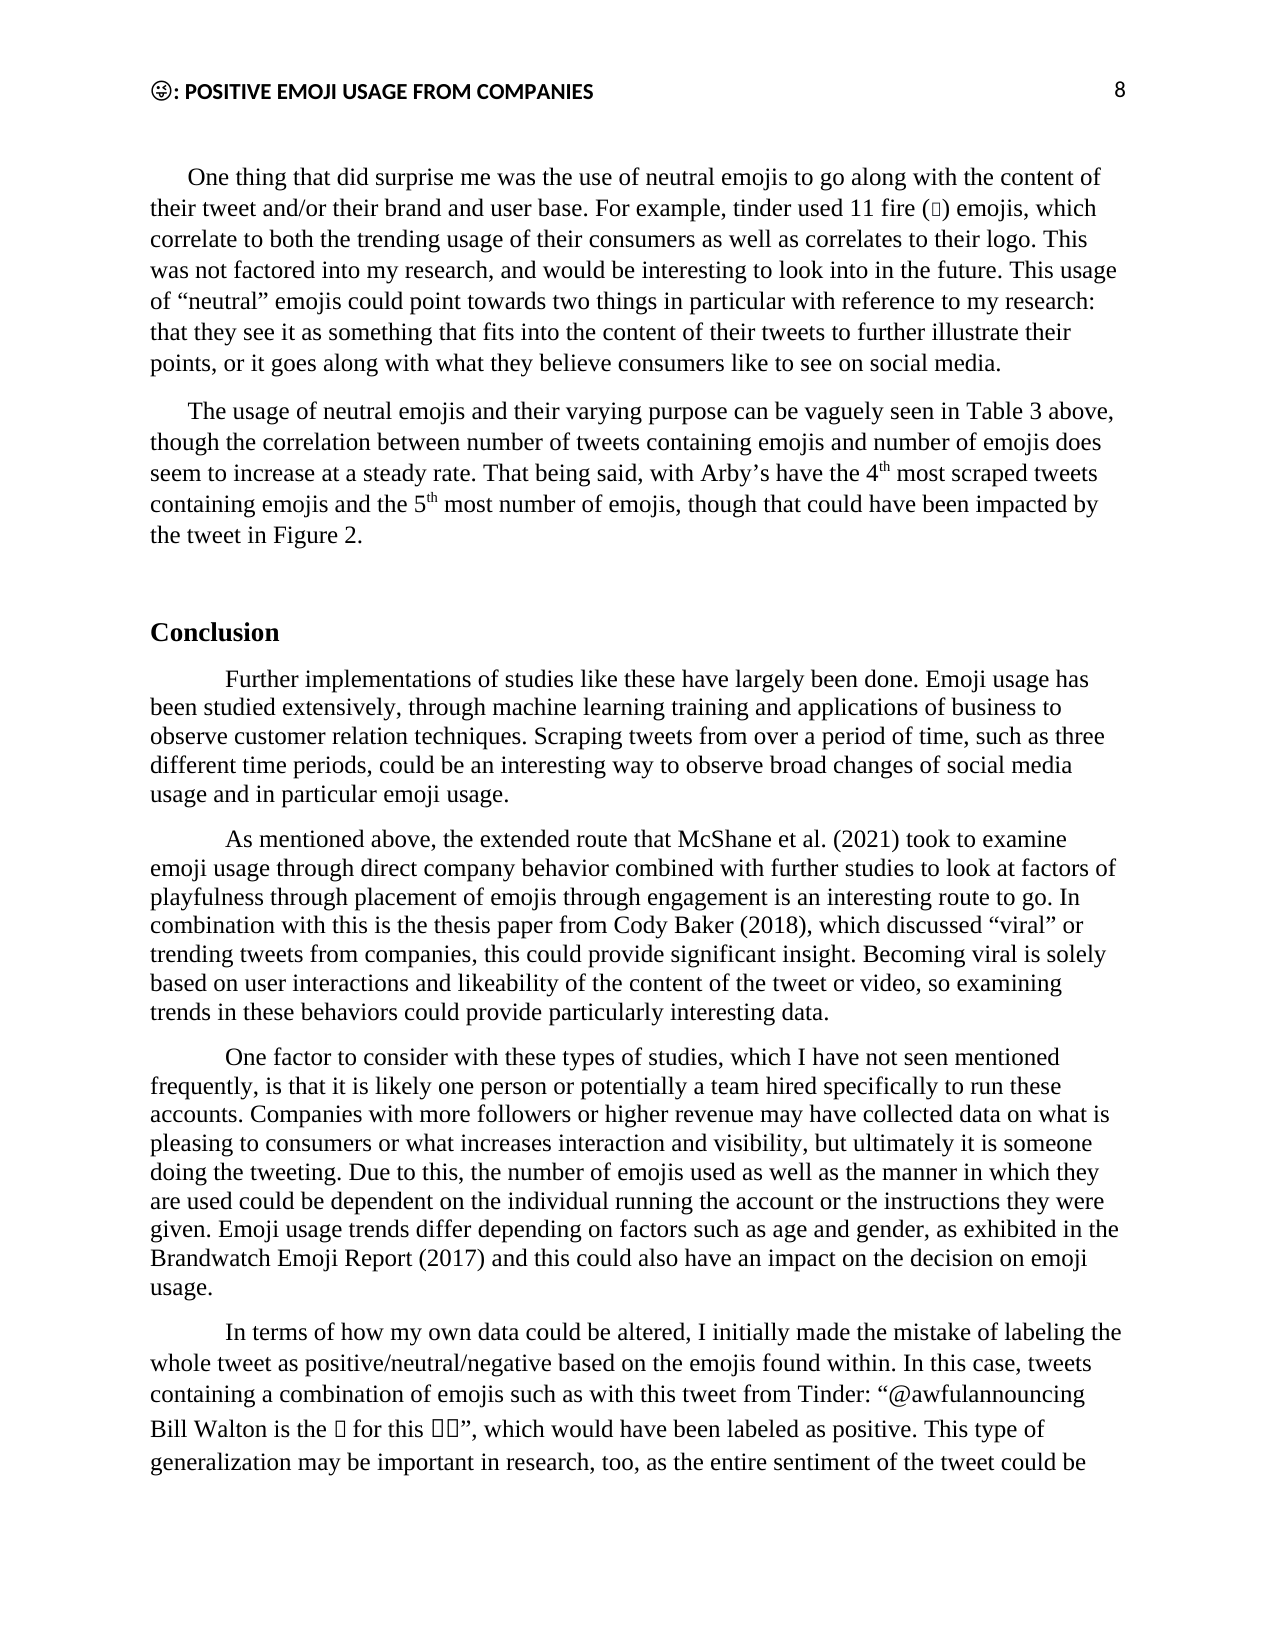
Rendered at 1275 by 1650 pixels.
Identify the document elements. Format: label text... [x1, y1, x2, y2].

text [150, 1317, 1125, 1476]
text As mentioned above, the extended route that McShane et al. (2021) took to examine emoji usage through direct company behavior combined with further studies to look at factors of playfulness through placement of emojis through engagement is an interesting route to go. In combination with this is the thesis paper from Cody Baker (2018), which discussed “viral” or trending tweets from companies, this could provide significant insight. Becoming viral is solely based on user interactions and likeability of the content of the tweet or video, so examining trends in these behaviors could provide particularly interesting data. [150, 824, 1125, 1025]
text Further implementations of studies like these have largely been done. Emoji usage has been studied extensively, through machine learning training and applications of business to observe customer relation techniques. Scraping tweets from over a period of time, such as three different time periods, could be an interesting way to observe broad changes of social media usage and in particular emoji usage. [150, 664, 1125, 807]
text Conclusion [150, 616, 1125, 647]
text One factor to consider with these types of studies, which I have not seen mentioned frequently, is that it is likely one person or potentially a team hired specifically to run these accounts. Companies with more followers or higher revenue may have collected data on what is pleasing to consumers or what increases interaction and visibility, but ultimately it is someone doing the tweeting. Due to this, the number of emojis used as well as the manner in which they are used could be dependent on the individual running the account or the instructions they were given. Emoji usage trends differ depending on factors such as age and gender, as exhibited in the Brandwatch Emoji Report (2017) and this could also have an impact on the decision on emoji usage. [150, 1042, 1125, 1301]
text The usage of neutral emojis and their varying purpose can be vaguely seen in Table 3 above, though the correlation between number of tweets containing emojis and number of emojis does seem to increase at a steady rate. That being said, with Arby’s have the 4th most scraped tweets containing emojis and the 5th most number of emojis, though that could have been impacted by the tweet in Figure 2. [150, 396, 1125, 549]
text One thing that did surprise me was the use of neutral emojis to go along with the content of their tweet and/or their brand and user base. For example, tinder used 11 fire (🔥) emojis, which correlate to both the trending usage of their consumers as well as correlates to their logo. This was not factored into my research, and would be interesting to look into in the future. This usage of “neutral” emojis could point towards two things in particular with reference to my research: that they see it as something that fits into the content of their tweets to further illustrate their points, or it goes along with what they believe consumers like to see on social media. [150, 162, 1125, 377]
